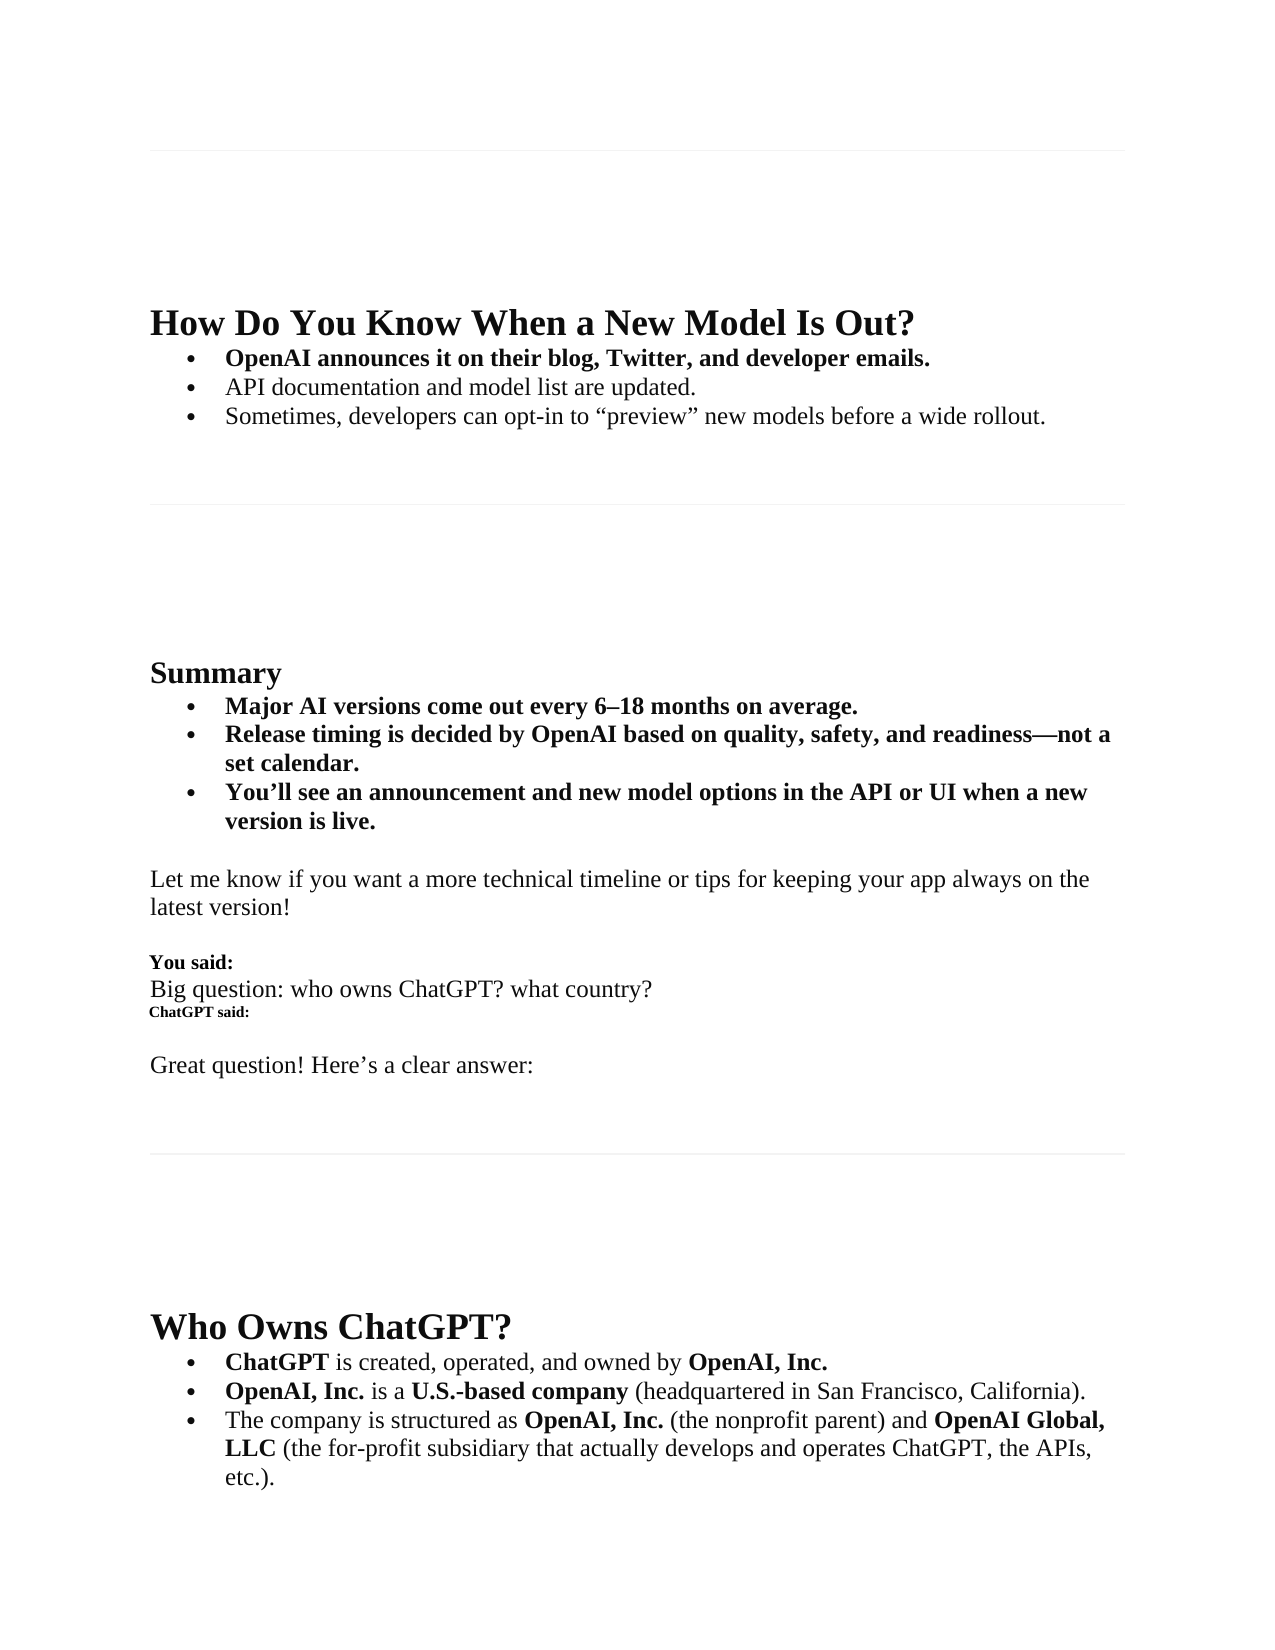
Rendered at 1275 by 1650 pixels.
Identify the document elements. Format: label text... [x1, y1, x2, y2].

list API documentation and model list are updated. [187, 372, 1125, 401]
list Sometimes, developers can opt-in to “preview” new models before a wide rollout. [187, 401, 1125, 429]
list OpenAI announces it on their blog, Twitter, and developer emails. [187, 343, 1125, 372]
list You’ll see an announcement and new model options in the API or UI when a new version is live. [187, 777, 1125, 834]
text Let me know if you want a more technical timeline or tips for keeping your app always on the latest version! [150, 864, 1125, 921]
text Summary [150, 655, 1125, 691]
text ChatGPT said: [148, 1003, 1127, 1021]
list OpenAI, Inc. is a U.S.-based company (headquartered in San Francisco, California). [187, 1376, 1125, 1405]
text Big question: who owns ChatGPT? what country? [150, 974, 1125, 1003]
list ChatGPT is created, operated, and owned by OpenAI, Inc. [187, 1347, 1125, 1376]
list Release timing is decided by OpenAI based on quality, safety, and readiness—not a set calendar. [187, 719, 1125, 777]
text Who Owns ChatGPT? [150, 1304, 1125, 1347]
list The company is structured as OpenAI, Inc. (the nonprofit parent) and OpenAI Global, LLC (the for-profit subsidiary that actually develops and operates ChatGPT, the APIs, etc.). [187, 1405, 1125, 1491]
list Major AI versions come out every 6–18 months on average. [187, 691, 1125, 719]
text How Do You Know When a New Model Is Out? [150, 300, 1125, 343]
text You said: [148, 950, 1127, 974]
text Great question! Here’s a clear answer: [150, 1050, 1125, 1079]
